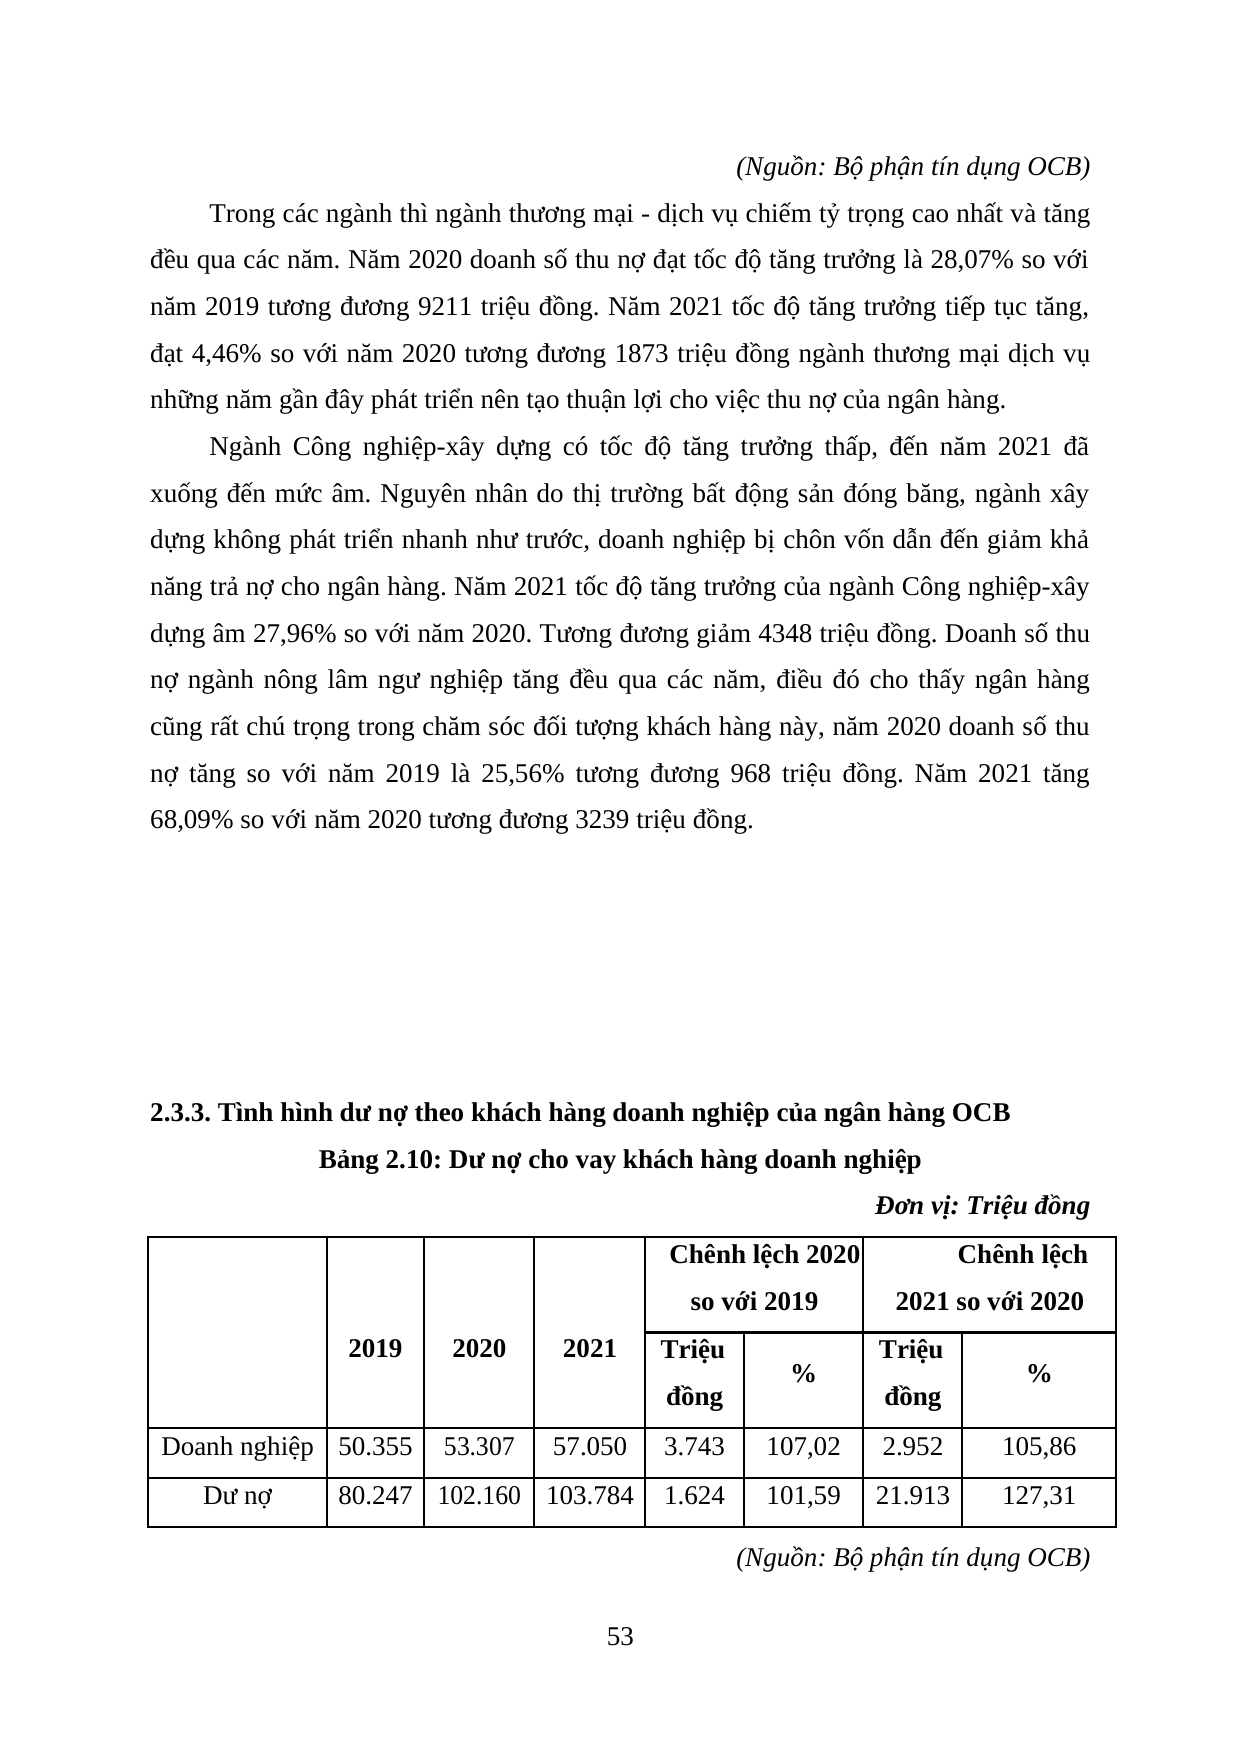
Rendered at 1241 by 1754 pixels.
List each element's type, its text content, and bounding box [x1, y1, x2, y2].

table_cell Triệu đồng [646, 1334, 743, 1427]
text 2.3.3. Tình hình dư nợ theo khách hàng doanh nghiệp của ngân hàng OCB [150, 1096, 1090, 1127]
table_cell 103.784 [535, 1479, 644, 1526]
table_cell 3.743 [646, 1429, 743, 1477]
table_cell Doanh nghiệp [149, 1429, 326, 1477]
table_cell 57.050 [535, 1429, 644, 1477]
table_cell 107,02 [745, 1429, 862, 1477]
table_cell 80.247 [328, 1479, 423, 1526]
table_cell 102.160 [425, 1479, 533, 1526]
text (Nguồn: Bộ phận tín dụng OCB) [150, 150, 1090, 181]
table_cell 1.624 [646, 1479, 743, 1526]
table_cell 127,31 [963, 1479, 1115, 1526]
table_header 2019 [328, 1238, 423, 1427]
text Trong các ngành thì ngành thương mại - dịch vụ chiếm tỷ trọng cao nhất và tăng đều qua các năm. Năm 2020 doanh số thu nợ đạt tốc độ tăng trưởng là 28,07% so với năm 2019 tương đương 9211 triệu đồng. Năm 2021 tốc độ tăng trưởng tiếp tục tăng, đạt 4,46% so với năm 2020 tương đương 1873 triệu đồng ngành thương mại dịch vụ những năm gần đây phát triển nên tạo thuận lợi cho việc thu nợ của ngân hàng. [150, 197, 1090, 414]
text (Nguồn: Bộ phận tín dụng OCB) [150, 1541, 1090, 1572]
text Đơn vị: Triệu đồng [150, 1189, 1090, 1221]
table_header [149, 1238, 326, 1427]
table_cell 2.952 [864, 1429, 961, 1477]
table_cell 101,59 [745, 1479, 862, 1526]
table_cell Dư nợ [149, 1479, 326, 1526]
text Ngành Công nghiệp-xây dựng có tốc độ tăng trưởng thấp, đến năm 2021 đã xuống đến mức âm. Nguyên nhân do thị trường bất động sản đóng băng, ngành xây dựng không phát triển nhanh như trước, doanh nghiệp bị chôn vốn dẫn đến giảm khả năng trả nợ cho ngân hàng. Năm 2021 tốc độ tăng trưởng của ngành Công nghiệp-xây dựng âm 27,96% so với năm 2020. Tương đương giảm 4348 triệu đồng. Doanh số thu nợ ngành nông lâm ngư nghiệp tăng đều qua các năm, điều đó cho thấy ngân hàng cũng rất chú trọng trong chăm sóc đối tượng khách hàng này, năm 2020 doanh số thu nợ tăng so với năm 2019 là 25,56% tương đương 968 triệu đồng. Năm 2021 tăng 68,09% so với năm 2020 tương đương 3239 triệu đồng. [150, 430, 1090, 834]
table_cell 50.355 [328, 1429, 423, 1477]
table_header Chênh lệch 2021 so với 2020 [864, 1238, 1115, 1331]
table_cell 105,86 [963, 1429, 1115, 1477]
table_header 2021 [535, 1238, 644, 1427]
table_cell % [963, 1334, 1115, 1427]
table_cell 21.913 [864, 1479, 961, 1526]
table_cell 53.307 [425, 1429, 533, 1477]
table_header 2020 [425, 1238, 533, 1427]
table_cell % [745, 1334, 862, 1427]
table_cell Triệu đồng [864, 1334, 961, 1427]
table_header C Chênh lệch 2020 so với 2019 [646, 1238, 862, 1331]
